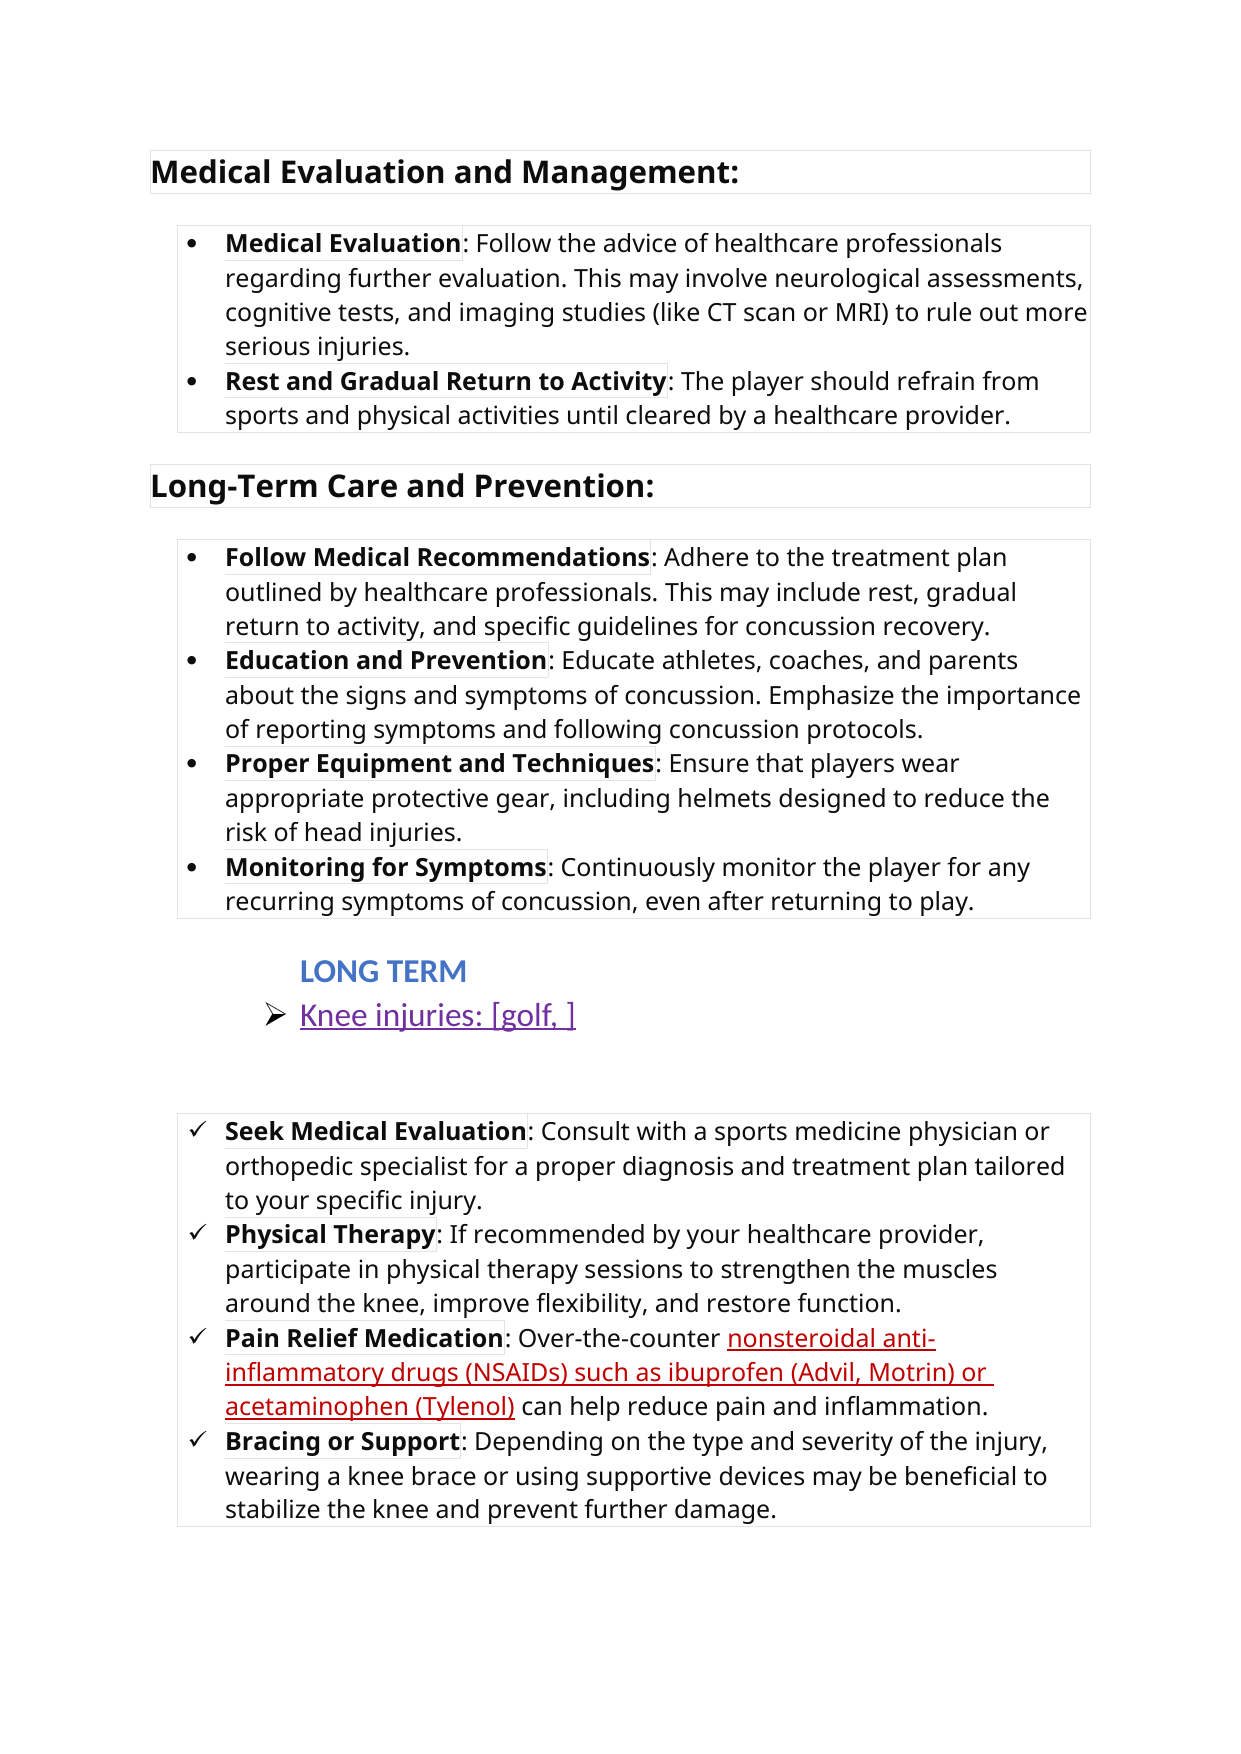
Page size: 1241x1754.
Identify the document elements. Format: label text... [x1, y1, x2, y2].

subtitle Medical Evaluation and Management: [151, 151, 1090, 193]
list Follow Medical Recommendations: Adhere to the treatment plan outlined by healthcare professionals. This may include rest, gradual return to activity, and specific guidelines for concussion recovery. [178, 540, 1090, 642]
list Knee injuries: [golf, ] [262, 994, 1090, 1034]
list Proper Equipment and Techniques: Ensure that players wear appropriate protective gear, including helmets designed to reduce the risk of head injuries. [178, 745, 1090, 848]
subtitle Long-Term Care and Prevention: [151, 465, 1090, 507]
list Bracing or Support: Depending on the type and severity of the injury, wearing a knee brace or using supportive devices may be beneficial to stabilize the knee and prevent further damage. [178, 1422, 1090, 1526]
list Physical Therapy: If recommended by your healthcare provider, participate in physical therapy sessions to strengthen the muscles around the knee, improve flexibility, and restore function. [178, 1216, 1090, 1319]
list Rest and Gradual Return to Activity: The player should refrain from sports and physical activities until cleared by a healthcare provider. [178, 362, 1090, 432]
list Seek Medical Evaluation: Consult with a sports medicine physician or orthopedic specialist for a proper diagnosis and treatment plan tailored to your specific injury. [178, 1114, 1090, 1216]
list Education and Prevention: Educate athletes, coaches, and parents about the signs and symptoms of concussion. Emphasize the importance of reporting symptoms and following concussion protocols. [178, 642, 1090, 745]
list Medical Evaluation: Follow the advice of healthcare professionals regarding further evaluation. This may involve neurological assessments, cognitive tests, and imaging studies (like CT scan or MRI) to rule out more serious injuries. [178, 226, 1090, 362]
list Pain Relief Medication: Over-the-counter nonsteroidal anti-inflammatory drugs (NSAIDs) such as ibuprofen (Advil, Motrin) or acetaminophen (Tylenol) can help reduce pain and inflammation. [178, 1319, 1090, 1422]
list LONG TERM [300, 950, 1090, 990]
list Monitoring for Symptoms: Continuously monitor the player for any recurring symptoms of concussion, even after returning to play. [178, 848, 1090, 918]
